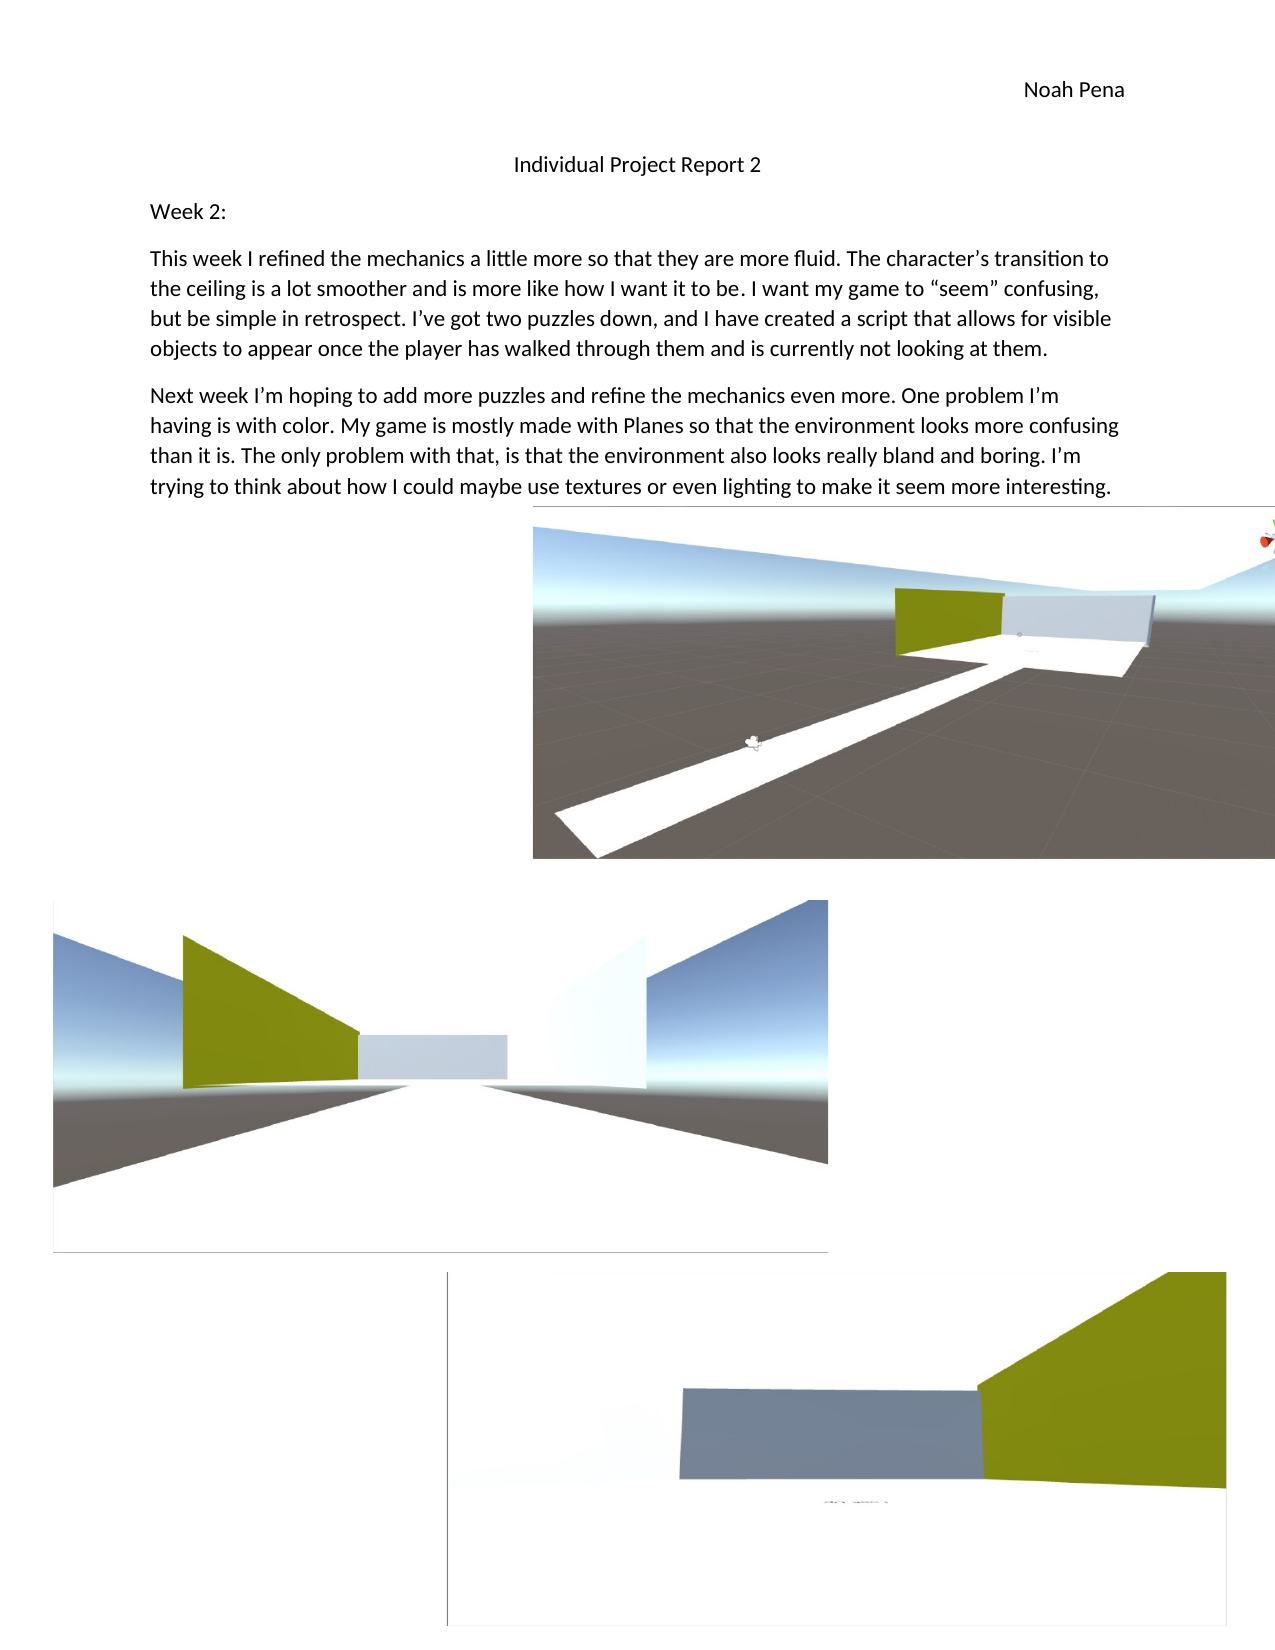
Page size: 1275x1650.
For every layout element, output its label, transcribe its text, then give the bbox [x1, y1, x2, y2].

text This week I refined the mechanics a little more so that they are more fluid. The character’s transition to the ceiling is a lot smoother and is more like how I want it to be. I want my game to “seem” confusing, but be simple in retrospect. I’ve got two puzzles down, and I have created a script that allows for visible objects to appear once the player has walked through them and is currently not looking at them. [150, 244, 1125, 362]
picture [532, 506, 1275, 859]
picture [446, 1272, 1227, 1626]
text Next week I’m hoping to add more puzzles and refine the mechanics even more. One problem I’m having is with color. My game is mostly made with Planes so that the environment looks more confusing than it is. The only problem with that, is that the environment also looks really bland and boring. I’m trying to think about how I could maybe use textures or even lighting to make it seem more interesting. [150, 381, 1125, 500]
text Individual Project Report 2 [150, 150, 1125, 178]
text Week 2: [150, 197, 1125, 225]
picture [53, 900, 829, 1253]
